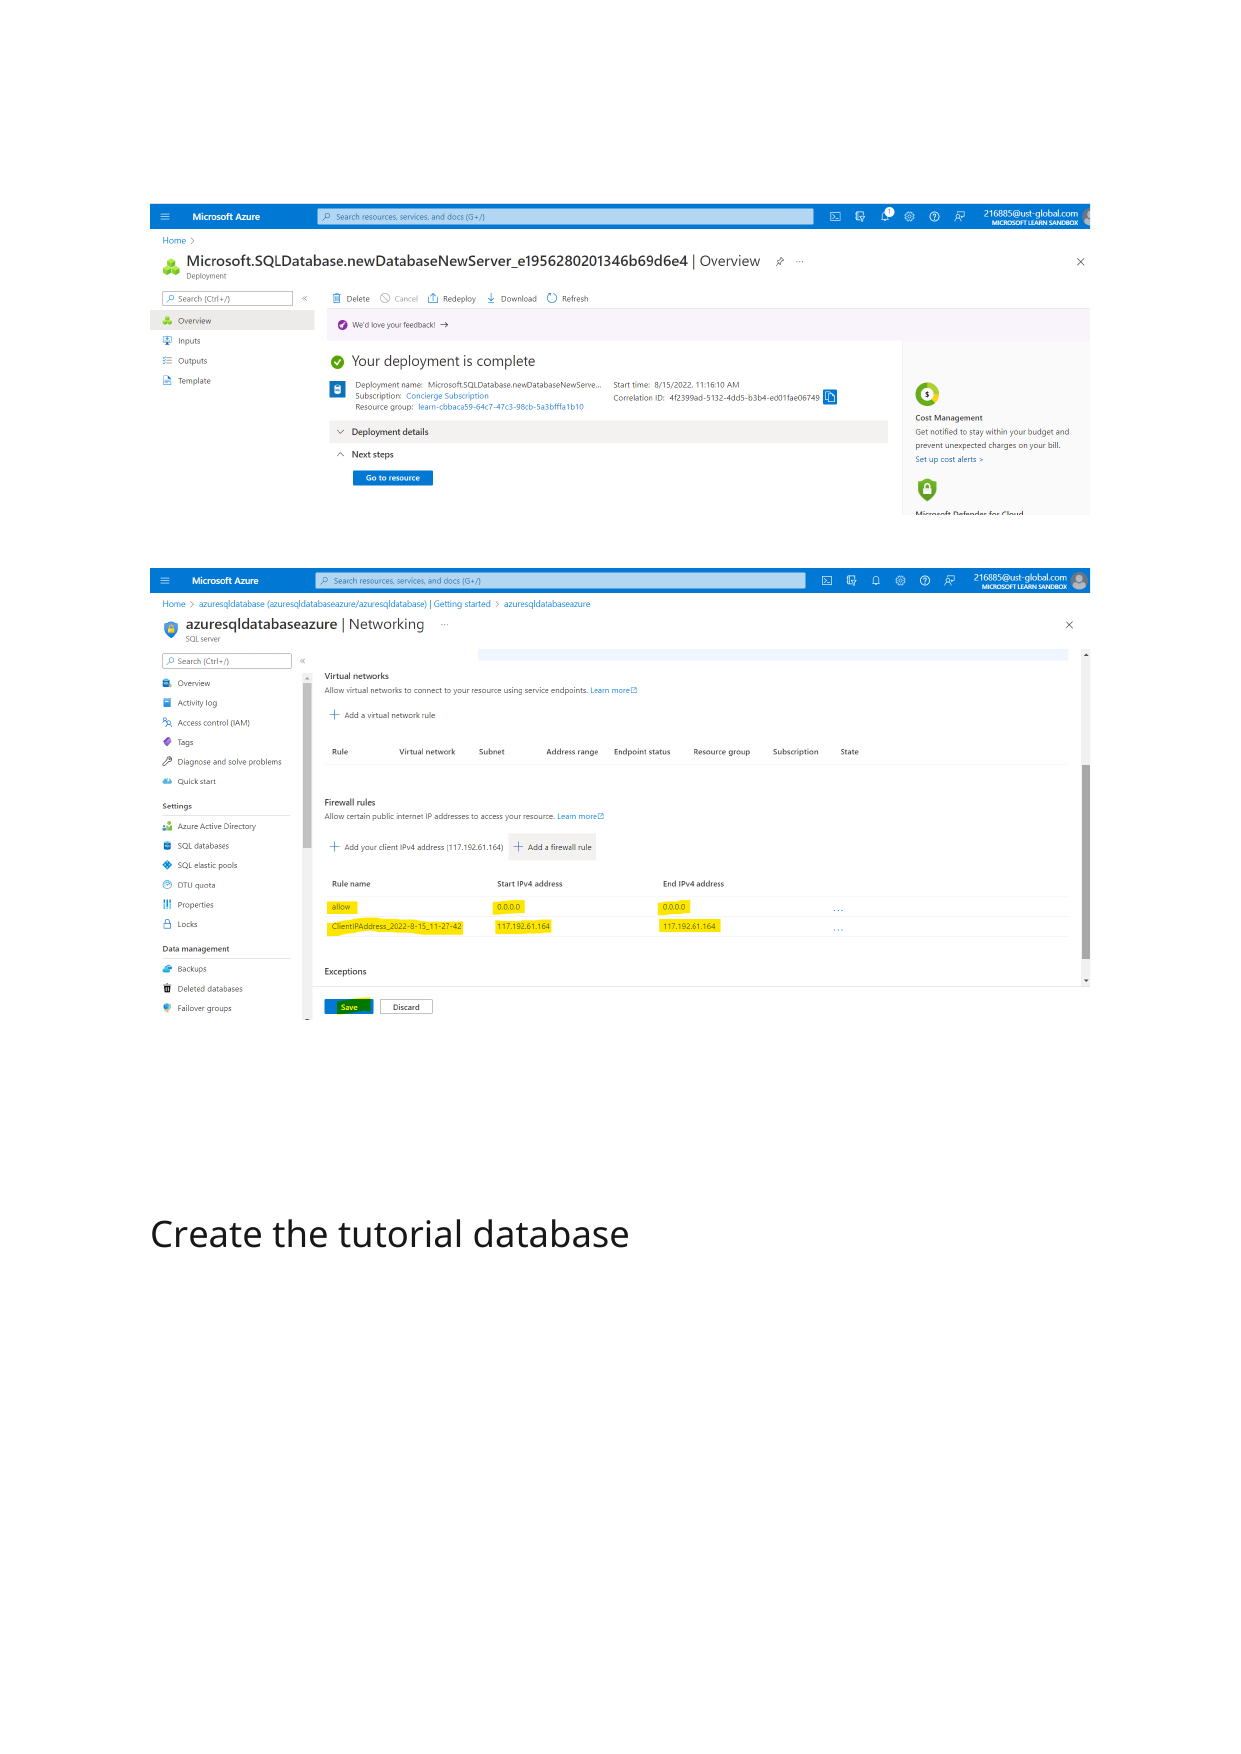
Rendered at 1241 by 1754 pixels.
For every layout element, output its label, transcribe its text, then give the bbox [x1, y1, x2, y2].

text Create the tutorial database [150, 1208, 1090, 1258]
picture [150, 568, 1091, 1020]
picture [150, 203, 1091, 515]
